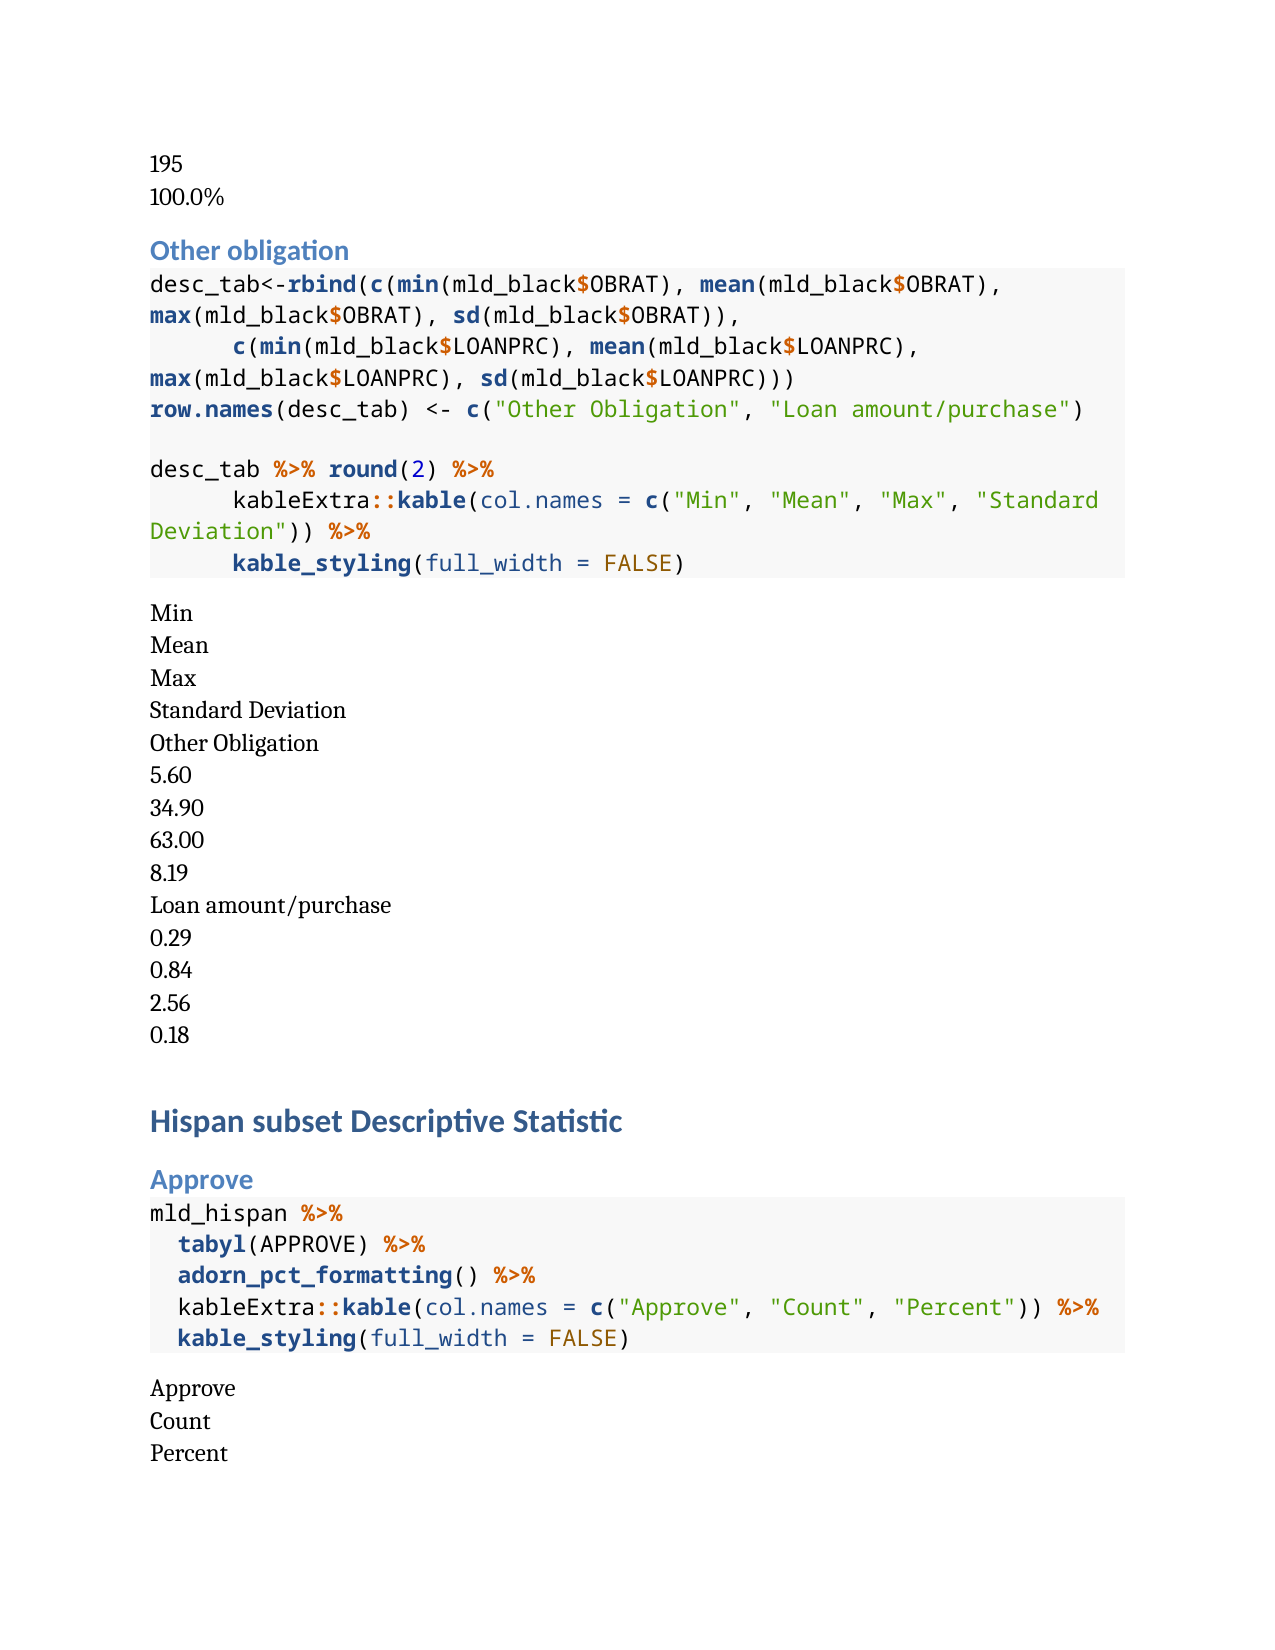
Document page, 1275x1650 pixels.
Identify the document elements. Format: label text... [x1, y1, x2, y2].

text Standard Deviation [150, 696, 1125, 725]
text Mean [150, 631, 1125, 660]
subtitle Other obligation [150, 232, 1125, 268]
subtitle Hispan subset Descriptive Statistic [150, 1100, 1125, 1141]
text Loan amount/purchase [150, 891, 1125, 920]
text 34.90 [150, 793, 1125, 822]
text 63.00 [150, 826, 1125, 855]
text 5.60 [150, 761, 1125, 790]
text 195 [150, 150, 1125, 179]
text 0.29 [150, 923, 1125, 952]
text 100.0% [150, 182, 1125, 211]
text Count [150, 1407, 1125, 1435]
text Other Obligation [150, 728, 1125, 757]
text Min [150, 598, 1125, 627]
text desc_tab<-rbind(c(min(mld_black$OBRAT), mean(mld_black$OBRAT), max(mld_black$OBRAT), sd(mld_black$OBRAT)), c(min(mld_black$LOANPRC), mean(mld_black$LOANPRC), max(mld_black$LOANPRC), sd(mld_black$LOANPRC))) row.names(desc_tab) <- c("Other Obligation", "Loan amount/purchase") desc_tab %>% round(2) %>% kableExtra::kable(col.names = c("Min", "Mean", "Max", "Standard Deviation")) %>% kable_styling(full_width = FALSE) [150, 268, 1125, 578]
subtitle Approve [150, 1161, 1125, 1197]
text 0.18 [150, 1021, 1125, 1050]
text Max [150, 663, 1125, 692]
text 2.56 [150, 988, 1125, 1017]
text mld_hispan %>% tabyl(APPROVE) %>% adorn_pct_formatting() %>% kableExtra::kable(col.names = c("Approve", "Count", "Percent")) %>% kable_styling(full_width = FALSE) [150, 1197, 1125, 1353]
text Approve [150, 1374, 1125, 1403]
text 8.19 [150, 858, 1125, 887]
text 0.84 [150, 956, 1125, 985]
text Percent [150, 1439, 1125, 1468]
